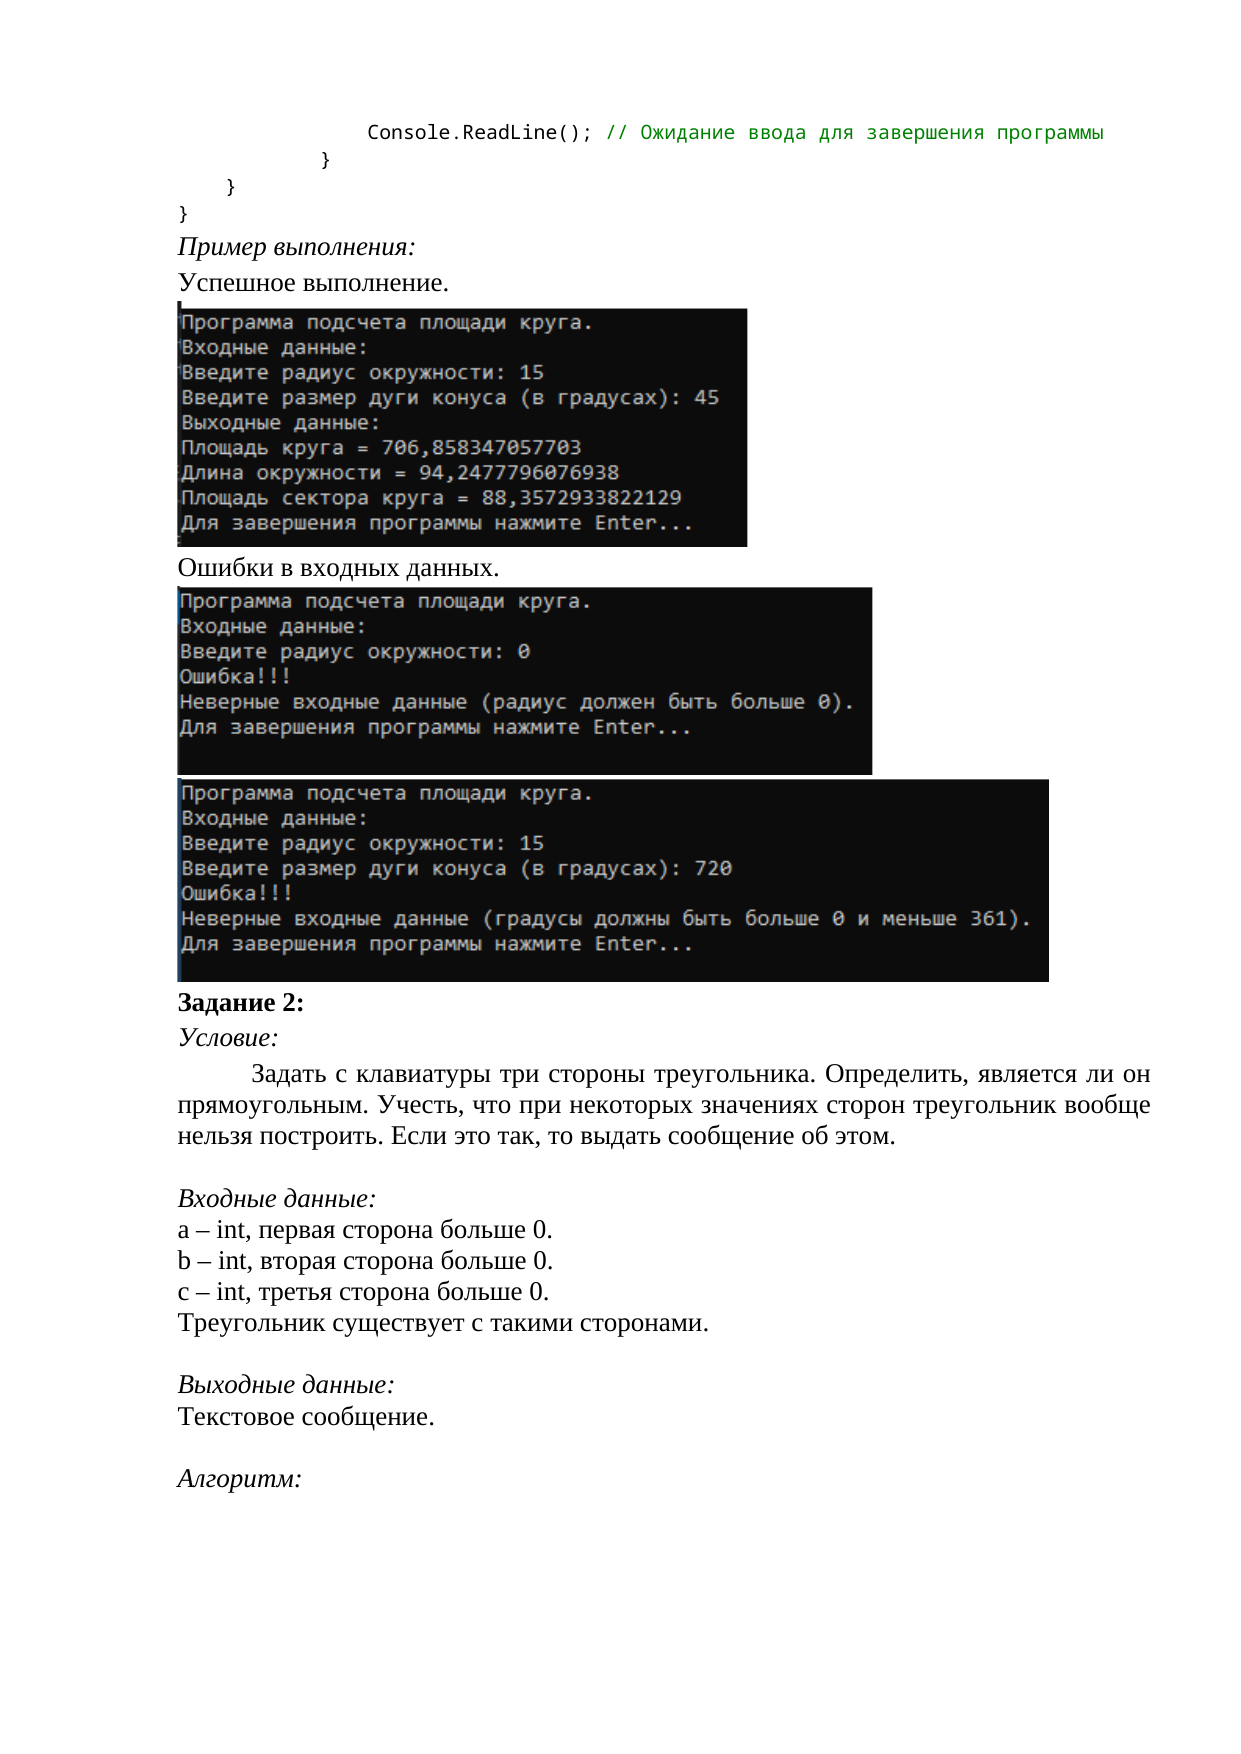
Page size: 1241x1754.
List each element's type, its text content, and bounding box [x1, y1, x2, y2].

text Алгоритм: [177, 1462, 1152, 1493]
text } [177, 145, 1152, 172]
text Выходные данные: [177, 1368, 1152, 1400]
text } [177, 172, 1152, 199]
text Треугольник существует с такими сторонами. [177, 1306, 1152, 1337]
text Ошибки в входных данных. [177, 551, 1152, 582]
text Задание 2: [177, 986, 1152, 1017]
picture [177, 586, 873, 775]
picture [177, 778, 1049, 982]
text Текстовое сообщение. [177, 1400, 1152, 1431]
text Пример выполнения: [177, 230, 1152, 261]
text Условие: [177, 1021, 1152, 1052]
text Входные данные: [177, 1182, 1152, 1213]
text Console.ReadLine(); // Ожидание ввода для завершения программы [177, 118, 1152, 145]
picture [177, 301, 748, 547]
text a – int, первая сторона больше 0. [177, 1213, 1152, 1244]
text } [177, 199, 1152, 226]
text с – int, третья сторона больше 0. [177, 1275, 1152, 1306]
text Успешное выполнение. [177, 266, 1152, 297]
text b – int, вторая сторона больше 0. [177, 1244, 1152, 1275]
text Задать с клавиатуры три стороны треугольника. Определить, является ли он прямоугольным. Учесть, что при некоторых значениях сторон треугольник вообще нельзя построить. Если это так, то выдать сообщение об этом. [177, 1057, 1152, 1151]
